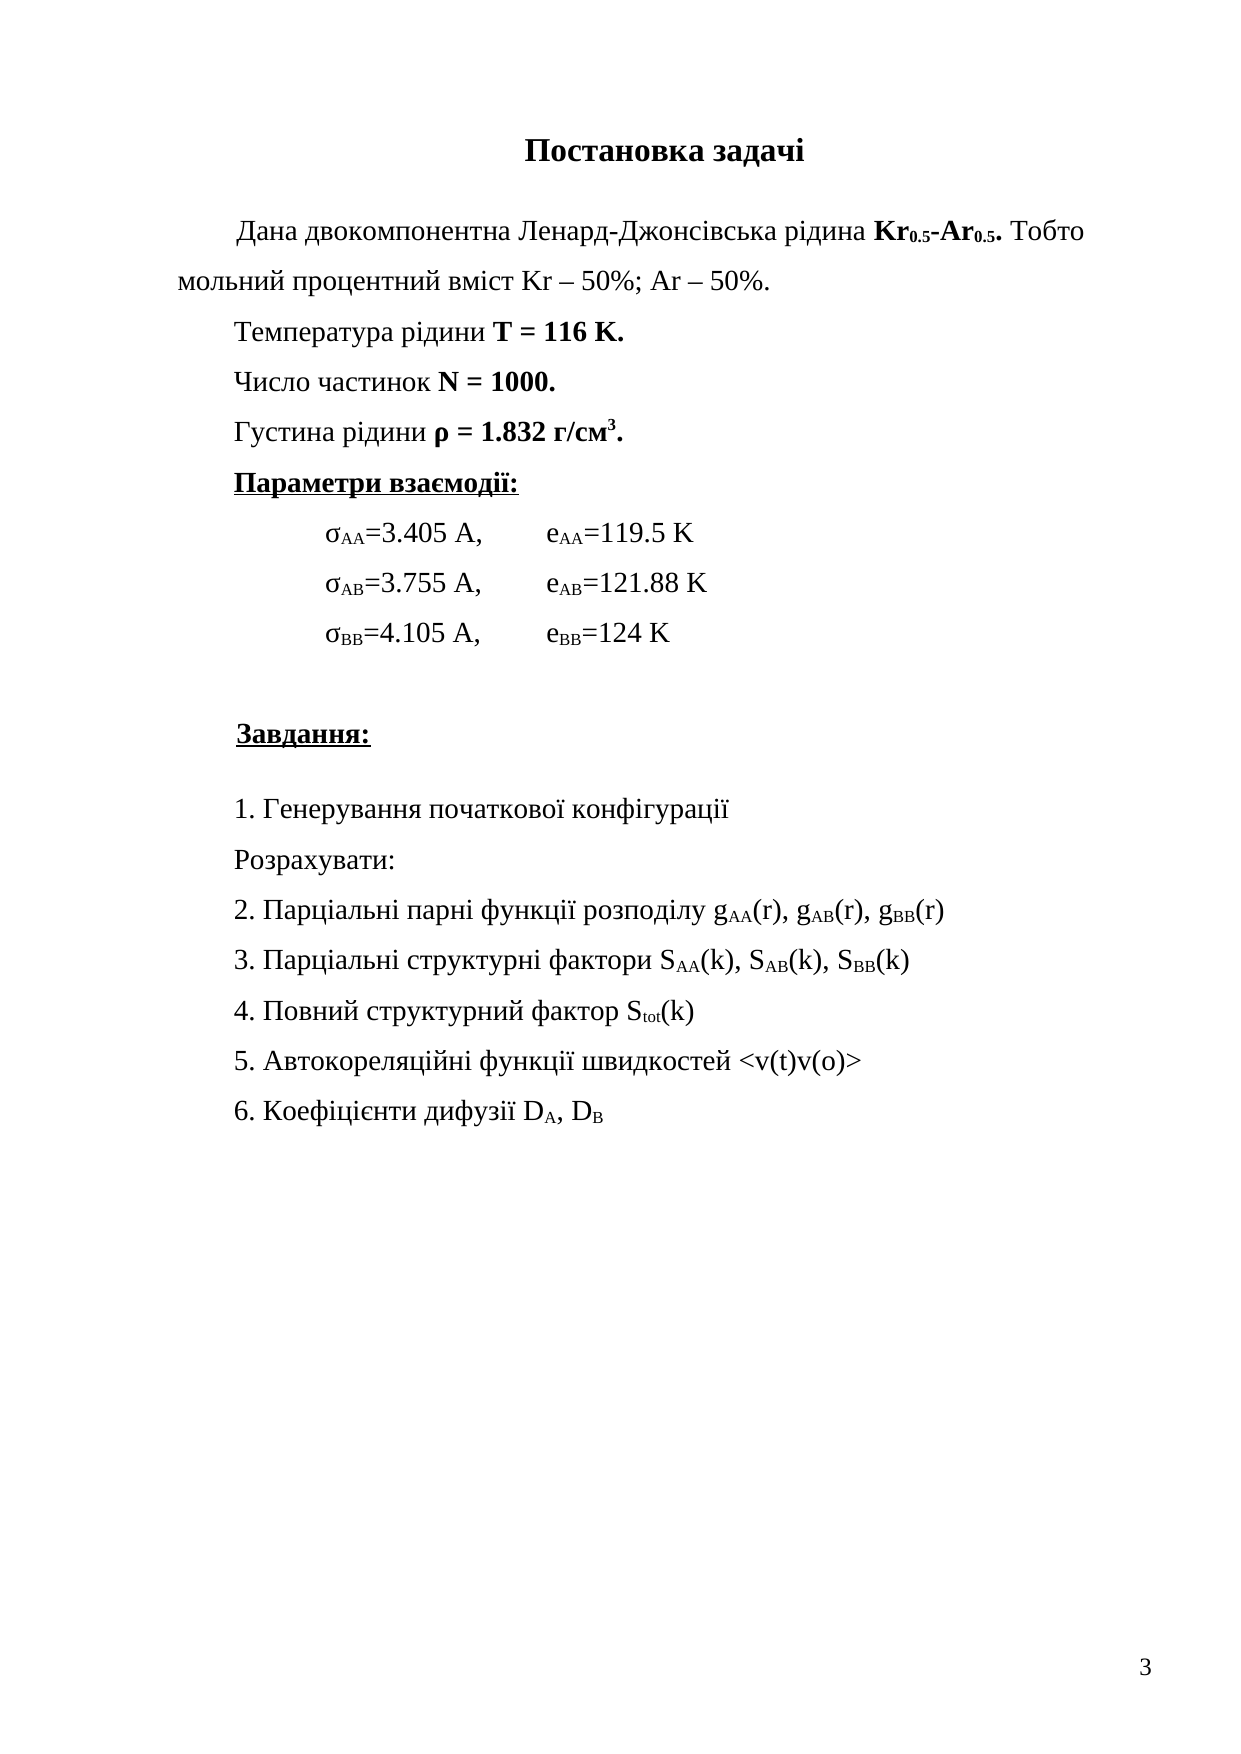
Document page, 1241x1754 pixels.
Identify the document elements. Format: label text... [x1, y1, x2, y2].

text Завдання: [177, 716, 1152, 750]
text Параметри взаємодії: [177, 465, 1152, 498]
text 3. Парціальні структурні фактори SAA(k), SAB(k), SBB(k) [177, 942, 1152, 976]
text σAA=3.405 A, eAA=119.5 K [177, 515, 1152, 548]
text 2. Парціальні парні функції розподілу gAA(r), gAB(r), gBB(r) [177, 892, 1152, 926]
text σBB=4.105 A, eBB=124 K [177, 616, 1152, 649]
text Розрахувати: [177, 842, 1152, 875]
text Число частинок N = 1000. [177, 364, 1152, 398]
text 4. Повний структурний фактор Stot(k) [177, 993, 1152, 1026]
text σAB=3.755 A, eAB=121.88 K [177, 565, 1152, 599]
text 6. Коефіцієнти дифузії DA, DB [177, 1093, 1152, 1127]
text Густина рідини ρ = 1.832 г/см3. [177, 414, 1152, 448]
text Температура рідини T = 116 K. [177, 314, 1152, 347]
text 5. Автокореляційні функції швидкостей <v(t)v(o)> [177, 1043, 1152, 1077]
text 1. Генерування початкової конфігурації [177, 792, 1152, 825]
text Постановка задачі [177, 131, 1152, 169]
text Дана двокомпонентна Ленард-Джонсівська рідина Kr0.5-Ar0.5. Тобто мольний процентний вміст Kr – 50%; Ar – 50%. [177, 213, 1152, 297]
